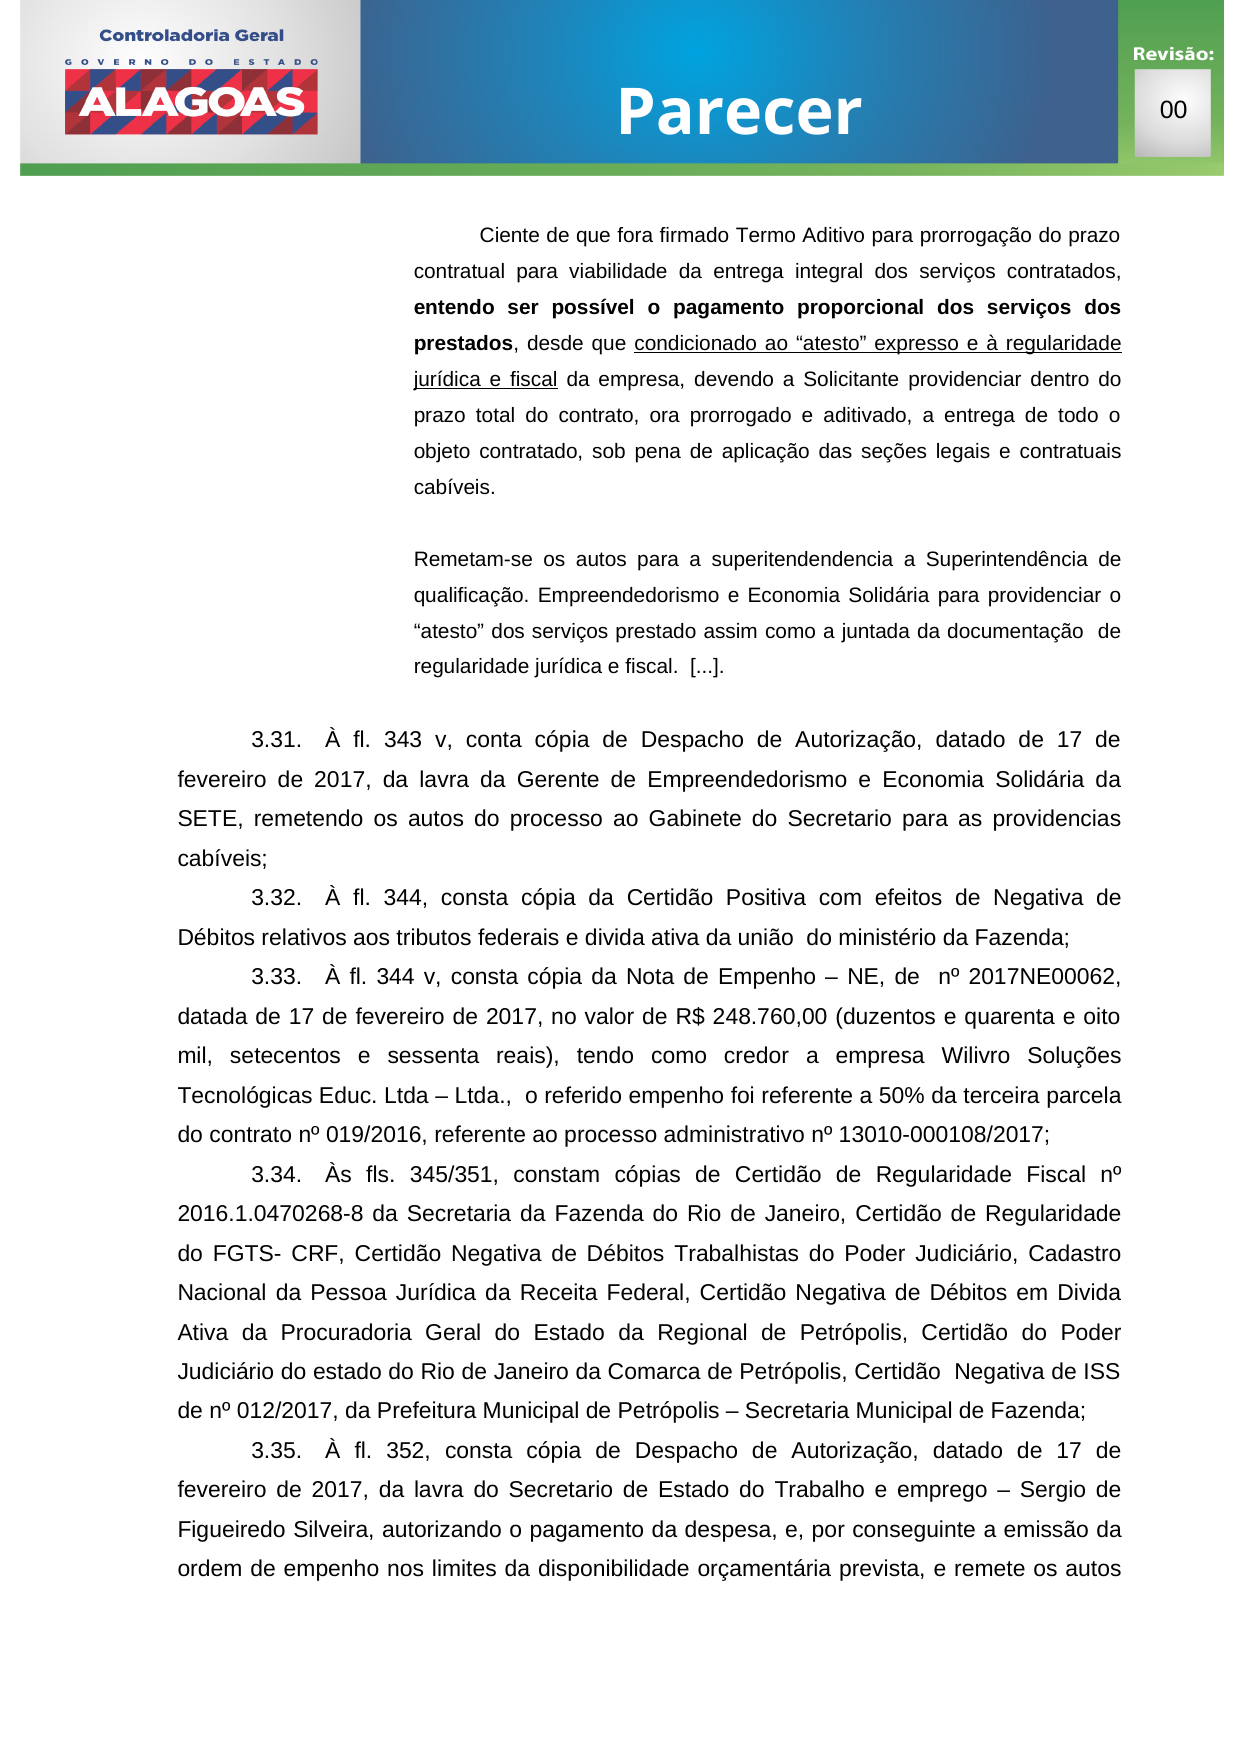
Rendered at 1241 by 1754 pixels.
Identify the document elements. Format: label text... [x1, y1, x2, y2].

list À fl. 344 v, consta cópia da Nota de Empenho – NE, de nº 2017NE00062, datada de 17 de fevereiro de 2017, no valor de R$ 248.760,00 (duzentos e quarenta e oito mil, setecentos e sessenta reais), tendo como credor a empresa Wilivro Soluções Tecnológicas Educ. Ltda – Ltda., o referido empenho foi referente a 50% da terceira parcela do contrato nº 019/2016, referente ao processo administrativo nº 13010-000108/2017; [177, 963, 1122, 1147]
picture [631, 96, 642, 110]
picture [20, 0, 1224, 176]
list Ciente de que fora firmado Termo Aditivo para prorrogação do prazo contratual para viabilidade da entrega integral dos serviços contratados, entendo ser possível o pagamento proporcional dos serviços dos prestados, desde que condicionado ao “atesto” expresso e à regularidade jurídica e fiscal da empresa, devendo a Solicitante providenciar dentro do prazo total do contrato, ora prorrogado e aditivado, a entrega de todo o objeto contratado, sob pena de aplicação das seções legais e contratuais cabíveis. [413, 223, 1122, 499]
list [177, 1437, 1122, 1582]
list Remetam-se os autos para a superitendendencia a Superintendência de qualificação. Empreendedorismo e Economia Solidária para providenciar o “atesto” dos serviços prestado assim como a juntada da documentação de regularidade jurídica e fiscal. [...]. [413, 547, 1122, 678]
picture [668, 119, 680, 128]
list À fl. 343 v, conta cópia de Despacho de Autorização, datado de 17 de fevereiro de 2017, da lavra da Gerente de Empreendedorismo e Economia Solidária da SETE, remetendo os autos do processo ao Gabinete do Secretario para as providencias cabíveis; [177, 726, 1122, 871]
list À fl. 344, consta cópia da Certidão Positiva com efeitos de Negativa de Débitos relativos aos tributos federais e divida ativa da união do ministério da Fazenda; [177, 884, 1122, 950]
list Às fls. 345/351, constam cópias de Certidão de Regularidade Fiscal nº 2016.1.0470268-8 da Secretaria da Fazenda do Rio de Janeiro, Certidão de Regularidade do FGTS- CRF, Certidão Negativa de Débitos Trabalhistas do Poder Judiciário, Cadastro Nacional da Pessoa Jurídica da Receita Federal, Certidão Negativa de Débitos em Divida Ativa da Procuradoria Geral do Estado da Regional de Petrópolis, Certidão do Poder Judiciário do estado do Rio de Janeiro da Comarca de Petrópolis, Certidão Negativa de ISS de nº 012/2017, da Prefeitura Municipal de Petrópolis – Secretaria Municipal de Fazenda; [177, 1161, 1122, 1424]
